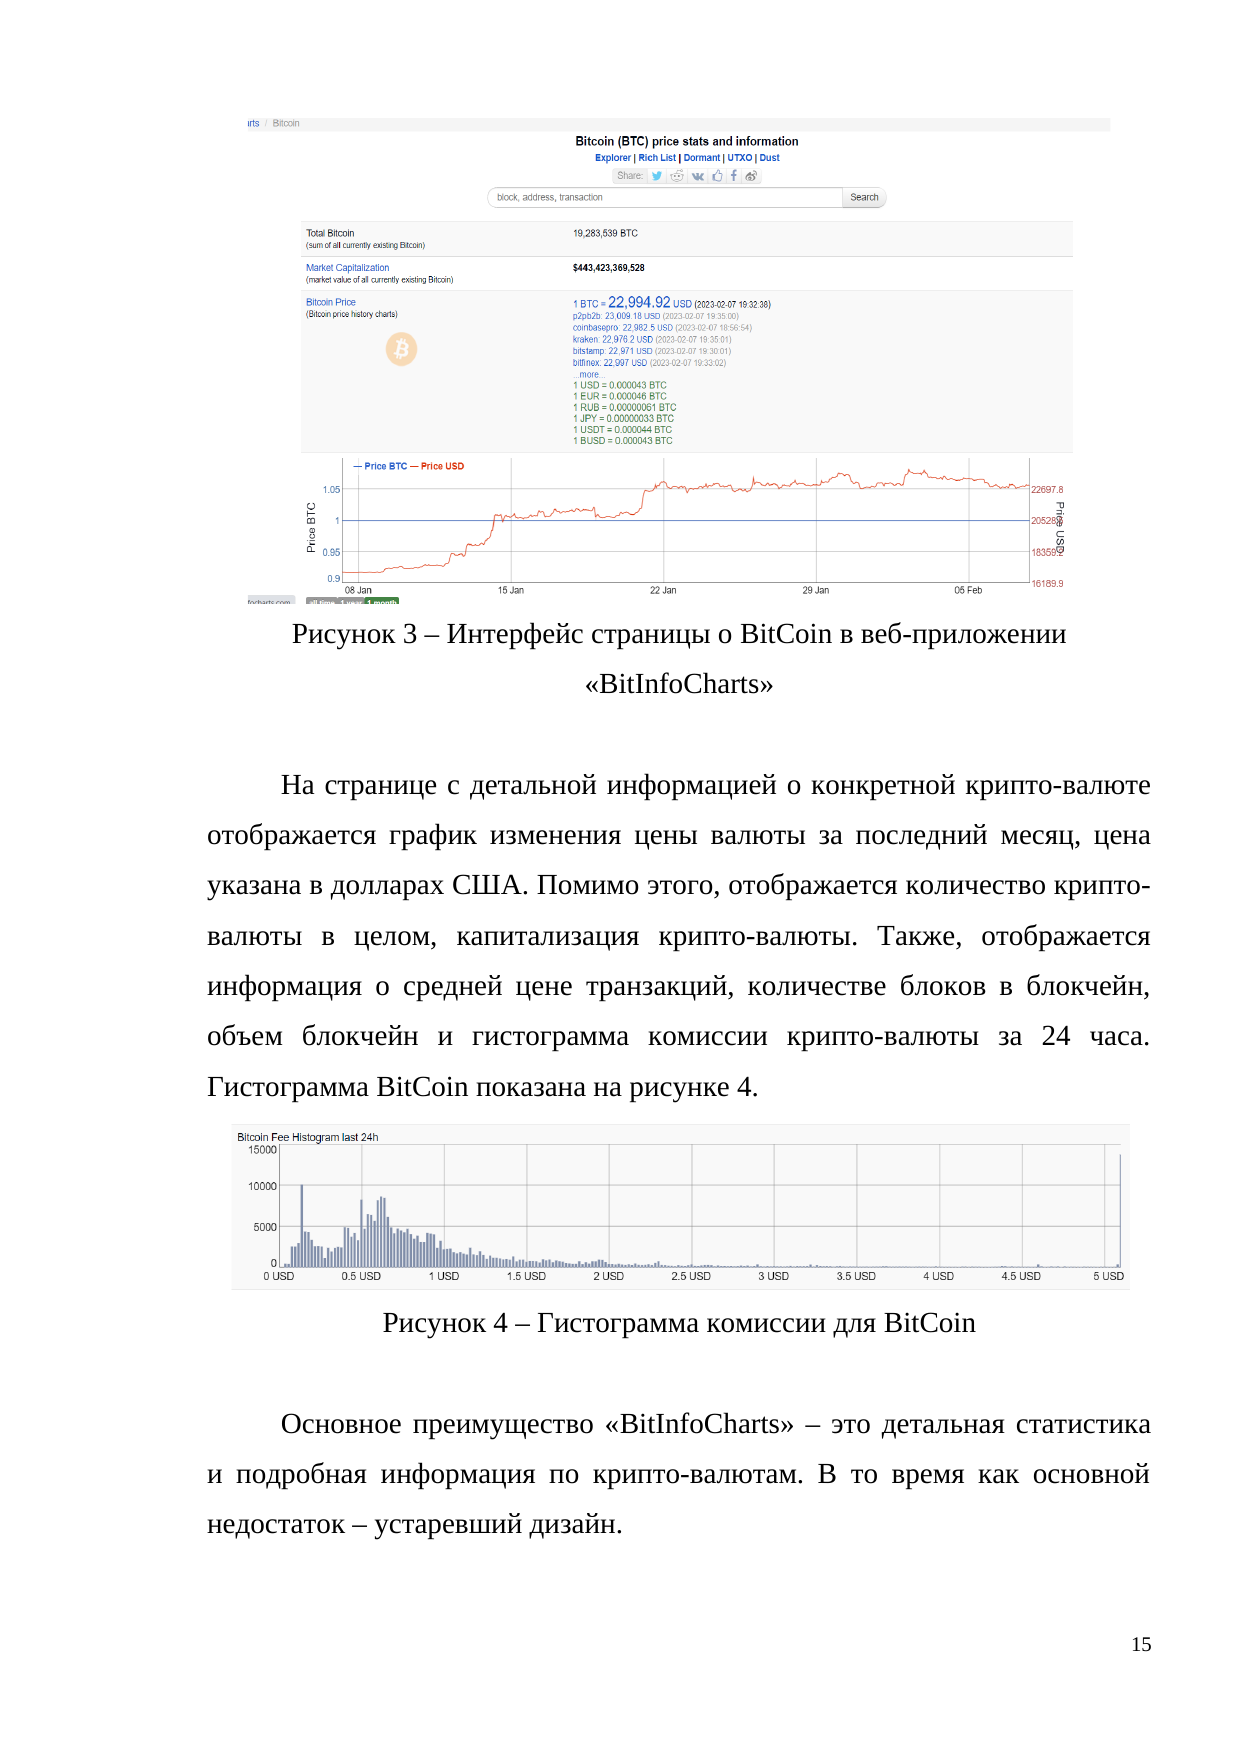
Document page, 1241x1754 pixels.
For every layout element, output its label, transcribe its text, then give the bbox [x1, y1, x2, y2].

text Основное преимущество «BitInfoCharts» – это детальная статистика и подробная информация по крипто-валютам. В то время как основной недостаток – устаревший дизайн. [207, 1406, 1152, 1540]
text На странице с детальной информацией о конкретной крипто-валюте отображается график изменения цены валюты за последний месяц, цена указана в долларах США. Помимо этого, отображается количество крипто-валюты в целом, капитализация крипто-валюты. Также, отображается информация о средней цене транзакций, количестве блоков в блокчейн, объем блокчейн и гистограмма комиссии крипто-валюты за 24 часа. Гистограмма BitCoin показана на рисунке 4. [207, 767, 1152, 1102]
picture [247, 118, 1111, 604]
text Рисунок 4 – Гистограмма комиссии для BitCoin [207, 1305, 1152, 1339]
text Рисунок 3 – Интерфейс страницы о BitCoin в веб-приложении «BitInfoCharts» [207, 616, 1152, 700]
picture [224, 1118, 1135, 1294]
